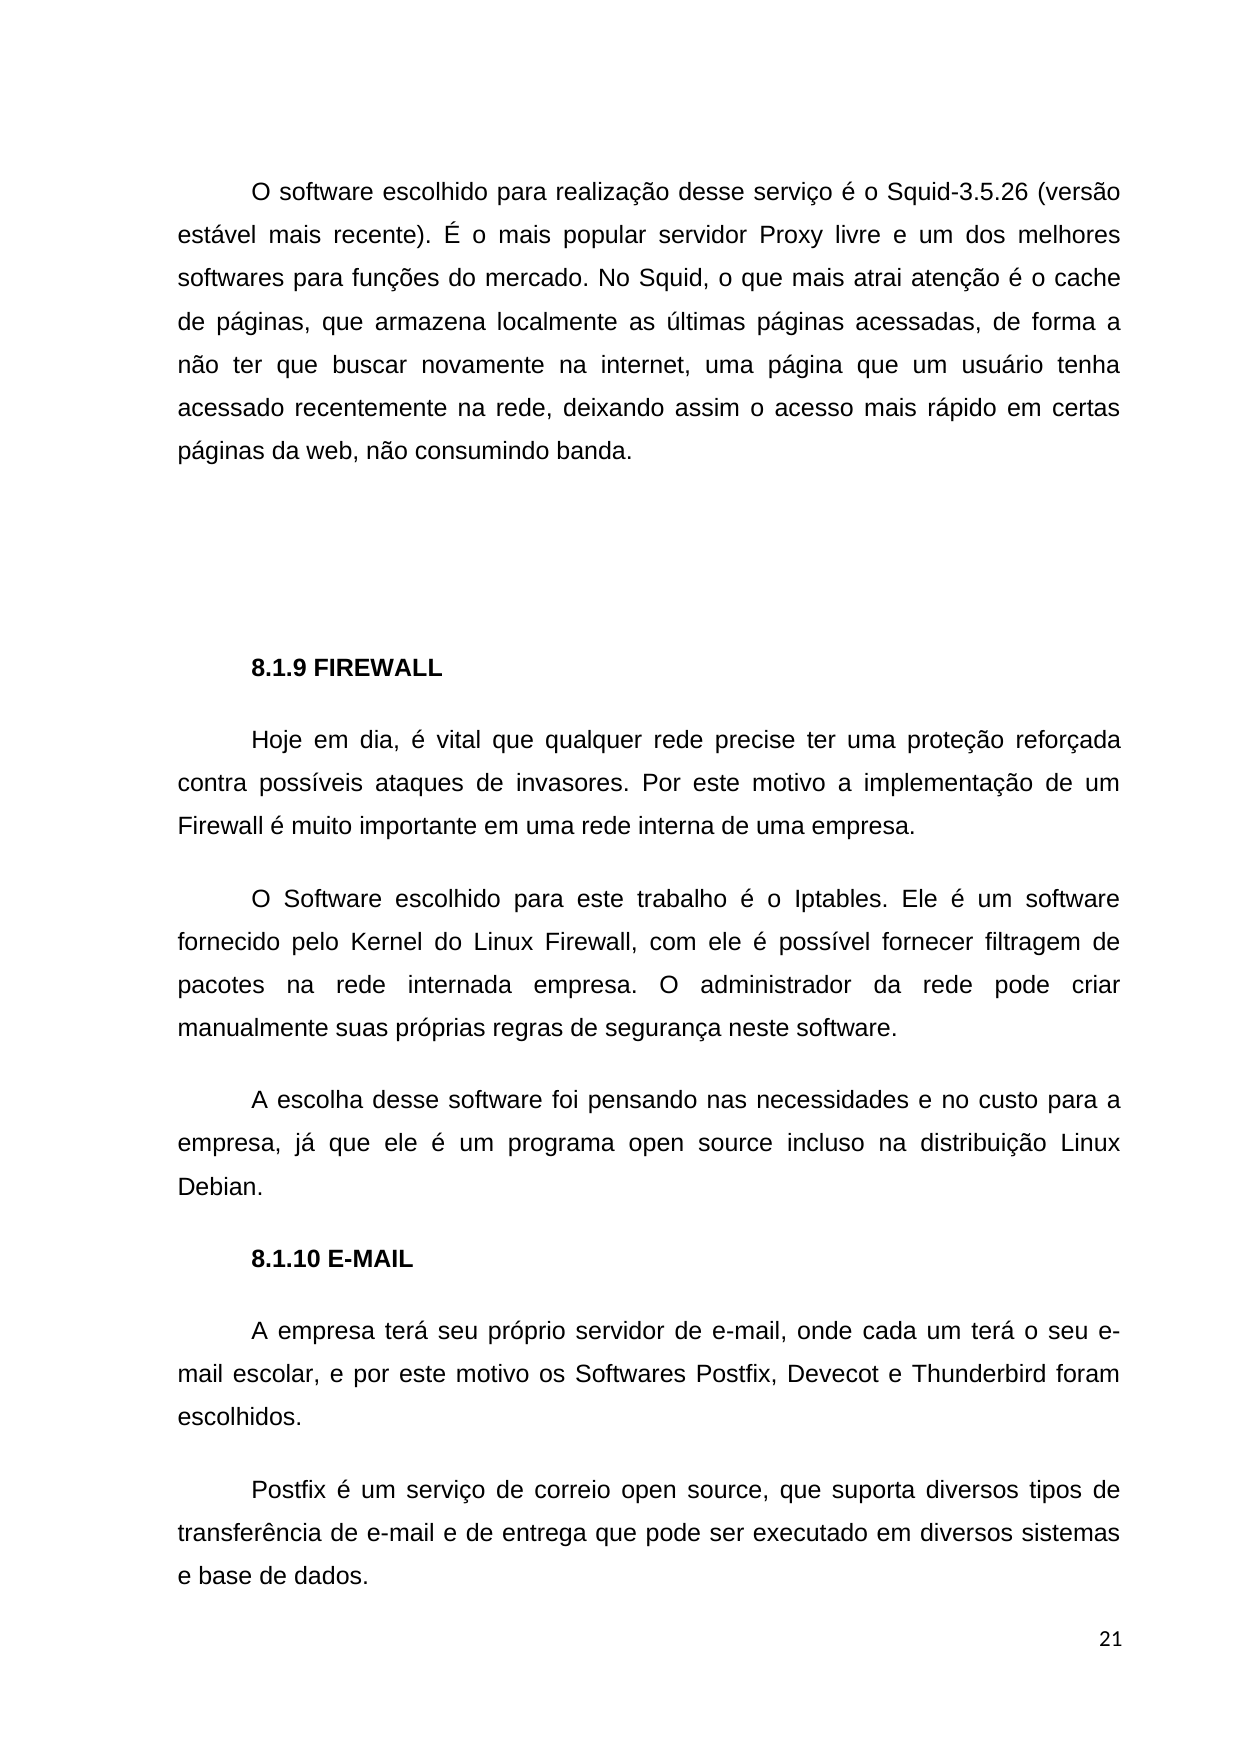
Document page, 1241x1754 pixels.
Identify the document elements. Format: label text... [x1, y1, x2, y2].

text 8.1.10 E-MAIL [177, 1244, 1122, 1273]
text A escolha desse software foi pensando nas necessidades e no custo para a empresa, já que ele é um programa open source incluso na distribuição Linux Debian. [177, 1085, 1122, 1200]
text 8.1.9 FIREWALL [177, 653, 1122, 682]
text A empresa terá seu próprio servidor de e-mail, onde cada um terá o seu e-mail escolar, e por este motivo os Softwares Postfix, Devecot e Thunderbird foram escolhidos. [177, 1316, 1122, 1431]
text O software escolhido para realização desse serviço é o Squid-3.5.26 (versão estável mais recente). É o mais popular servidor Proxy livre e um dos melhores softwares para funções do mercado. No Squid, o que mais atrai atenção é o cache de páginas, que armazena localmente as últimas páginas acessadas, de forma a não ter que buscar novamente na internet, uma página que um usuário tenha acessado recentemente na rede, deixando assim o acesso mais rápido em certas páginas da web, não consumindo banda. [177, 177, 1122, 465]
text O Software escolhido para este trabalho é o Iptables. Ele é um software fornecido pelo Kernel do Linux Firewall, com ele é possível fornecer filtragem de pacotes na rede internada empresa. O administrador da rede pode criar manualmente suas próprias regras de segurança neste software. [177, 884, 1122, 1042]
text Postfix é um serviço de correio open source, que suporta diversos tipos de transferência de e-mail e de entrega que pode ser executado em diversos sistemas e base de dados. [177, 1475, 1122, 1590]
text Hoje em dia, é vital que qualquer rede precise ter uma proteção reforçada contra possíveis ataques de invasores. Por este motivo a implementação de um Firewall é muito importante em uma rede interna de uma empresa. [177, 725, 1122, 840]
